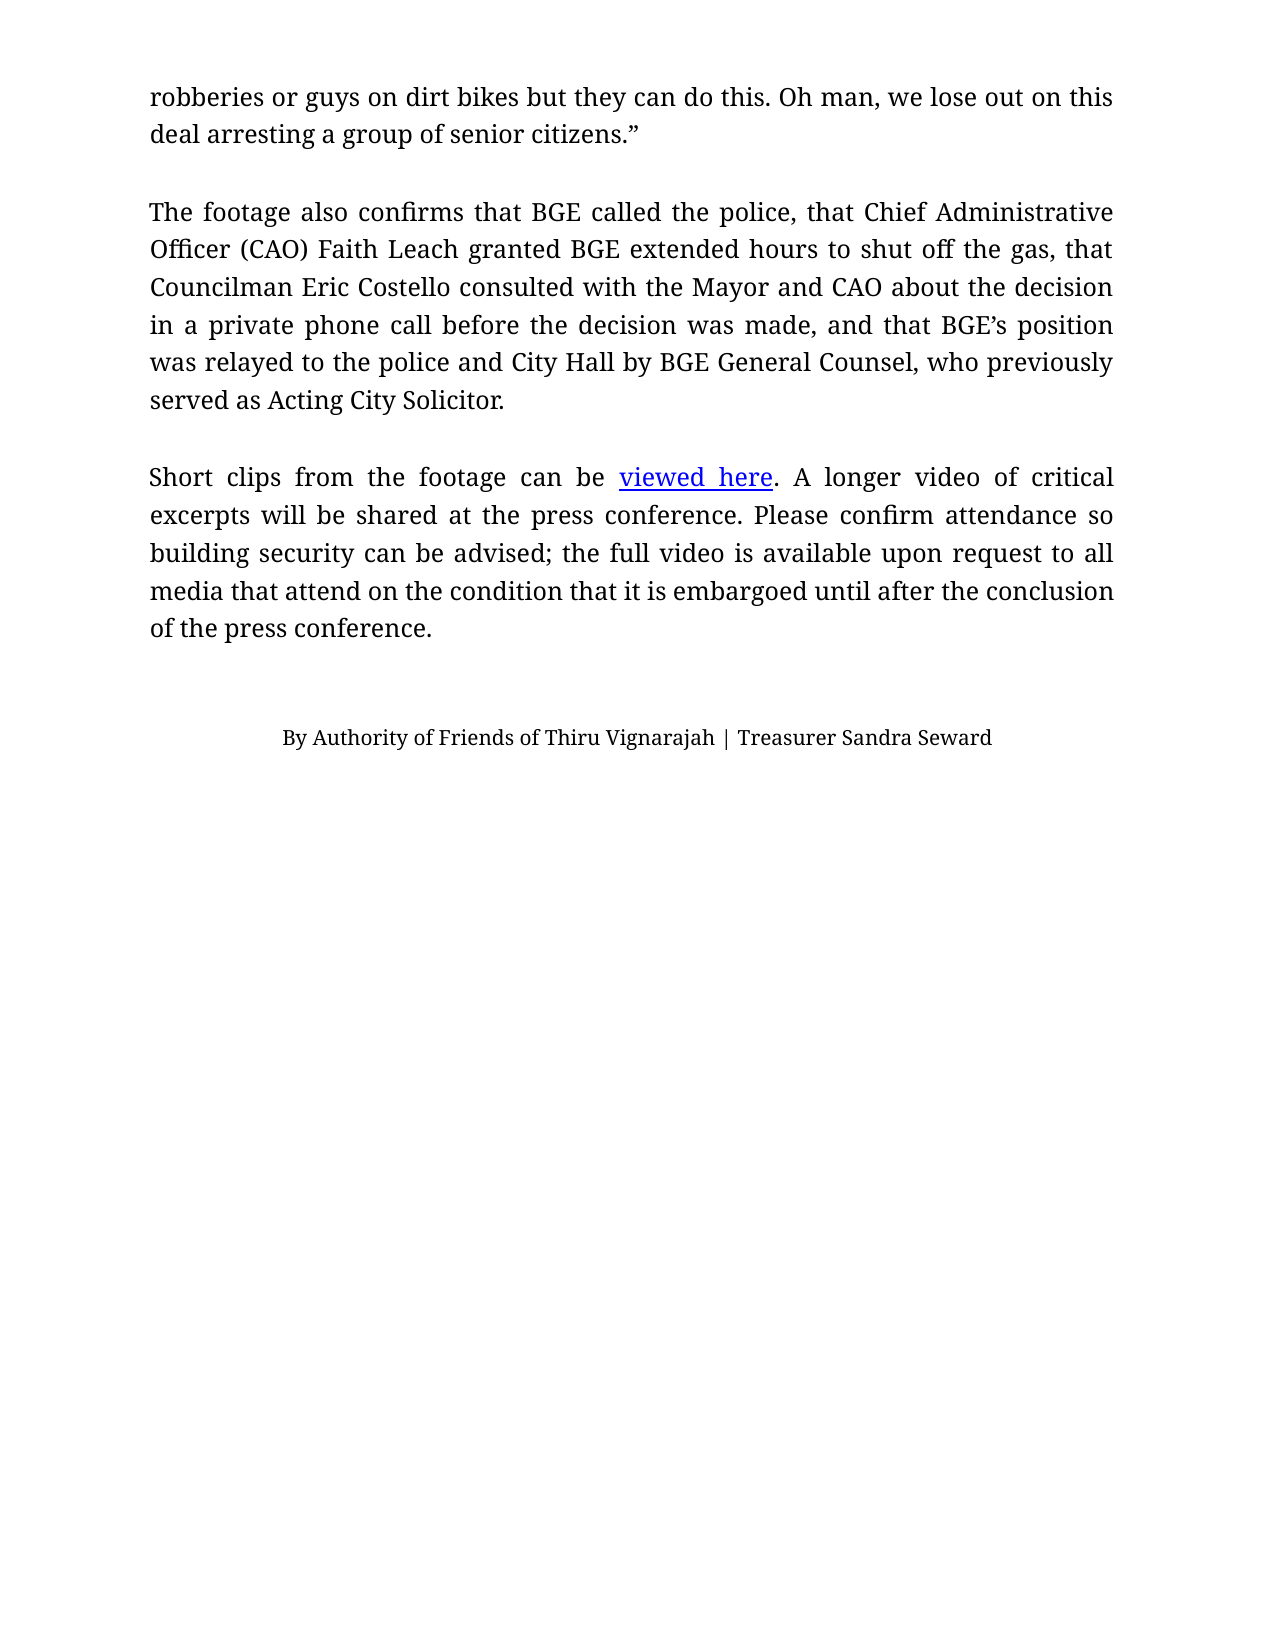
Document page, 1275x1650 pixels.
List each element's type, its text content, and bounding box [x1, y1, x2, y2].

text By Authority of Friends of Thiru Vignarajah | Treasurer Sandra Seward [162, 723, 1113, 751]
text The footage also confirms that BGE called the police, that Chief Administrative Officer (CAO) Faith Leach granted BGE extended hours to shut off the gas, that Councilman Eric Costello consulted with the Mayor and CAO about the decision in a private phone call before the decision was made, and that BGE’s position was relayed to the police and City Hall by BGE General Counsel, who previously served as Acting City Solicitor. [148, 194, 1114, 417]
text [148, 79, 1114, 151]
text Short clips from the footage can be viewed here. A longer video of critical excerpts will be shared at the press conference. Please confirm attendance so building security can be advised; the full video is available upon request to all media that attend on the condition that it is embargoed until after the conclusion of the press conference. [148, 460, 1114, 645]
